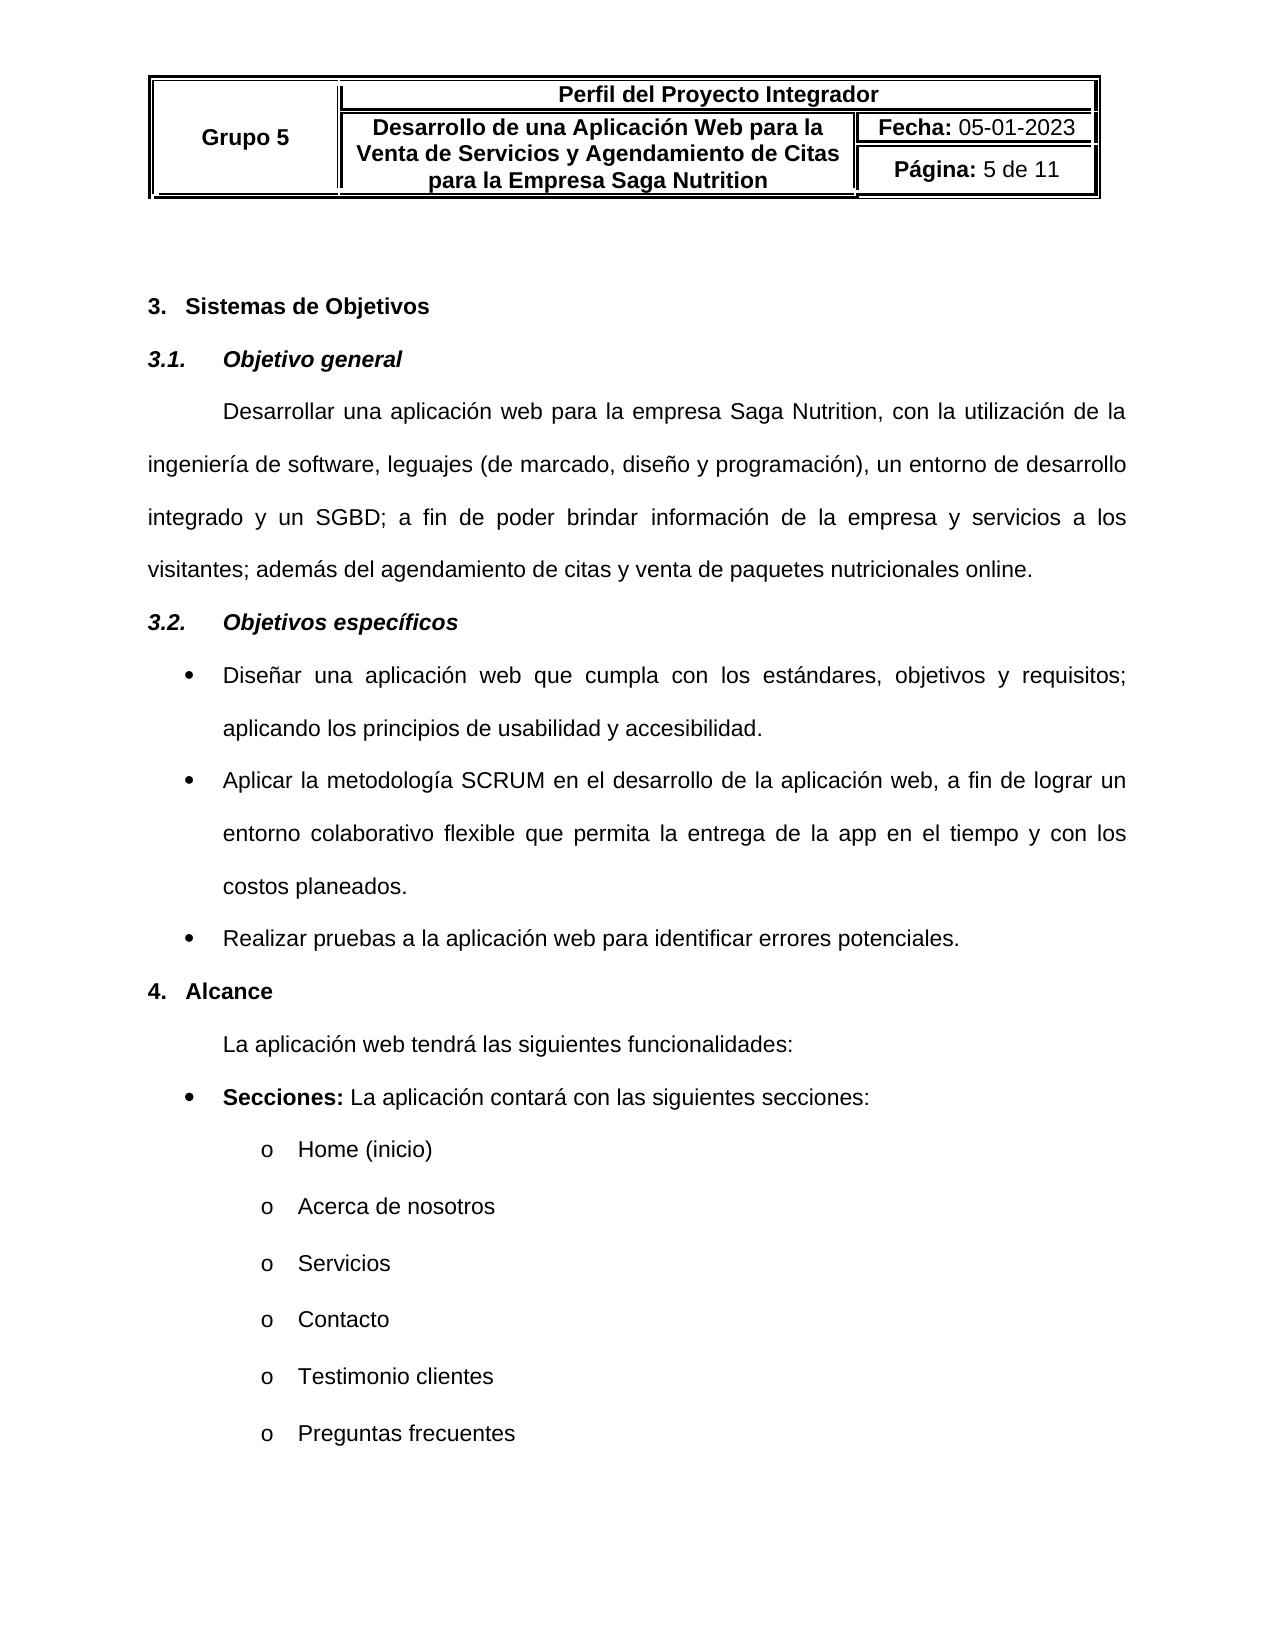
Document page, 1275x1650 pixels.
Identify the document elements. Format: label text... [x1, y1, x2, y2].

list Secciones: La aplicación contará con las siguientes secciones: [185, 1083, 1127, 1110]
subtitle Alcance [148, 978, 1127, 1004]
list Aplicar la metodología SCRUM en el desarrollo de la aplicación web, a fin de lograr un entorno colaborativo flexible que permita la entrega de la app en el tiempo y con los costos planeados. [185, 767, 1127, 899]
list Acerca de nosotros [260, 1193, 1127, 1221]
list Home (inicio) [260, 1136, 1127, 1164]
list Servicios [260, 1249, 1127, 1278]
subtitle Objetivos específicos [148, 609, 1127, 635]
list Diseñar una aplicación web que cumpla con los estándares, objetivos y requisitos; aplicando los principios de usabilidad y accesibilidad. [185, 662, 1127, 741]
text Desarrollar una aplicación web para la empresa Saga Nutrition, con la utilización de la ingeniería de software, leguajes (de marcado, diseño y programación), un entorno de desarrollo integrado y un SGBD; a fin de poder brindar información de la empresa y servicios a los visitantes; además del agendamiento de citas y venta de paquetes nutricionales online. [148, 398, 1127, 583]
list Preguntas frecuentes [260, 1419, 1127, 1448]
text La aplicación web tendrá las siguientes funcionalidades: [148, 1031, 1127, 1057]
subtitle Sistemas de Objetivos [148, 293, 1127, 319]
subtitle Objetivo general [148, 346, 1127, 372]
list Testimonio clientes [260, 1363, 1127, 1391]
list Contacto [260, 1306, 1127, 1334]
list Realizar pruebas a la aplicación web para identificar errores potenciales. [185, 925, 1127, 952]
